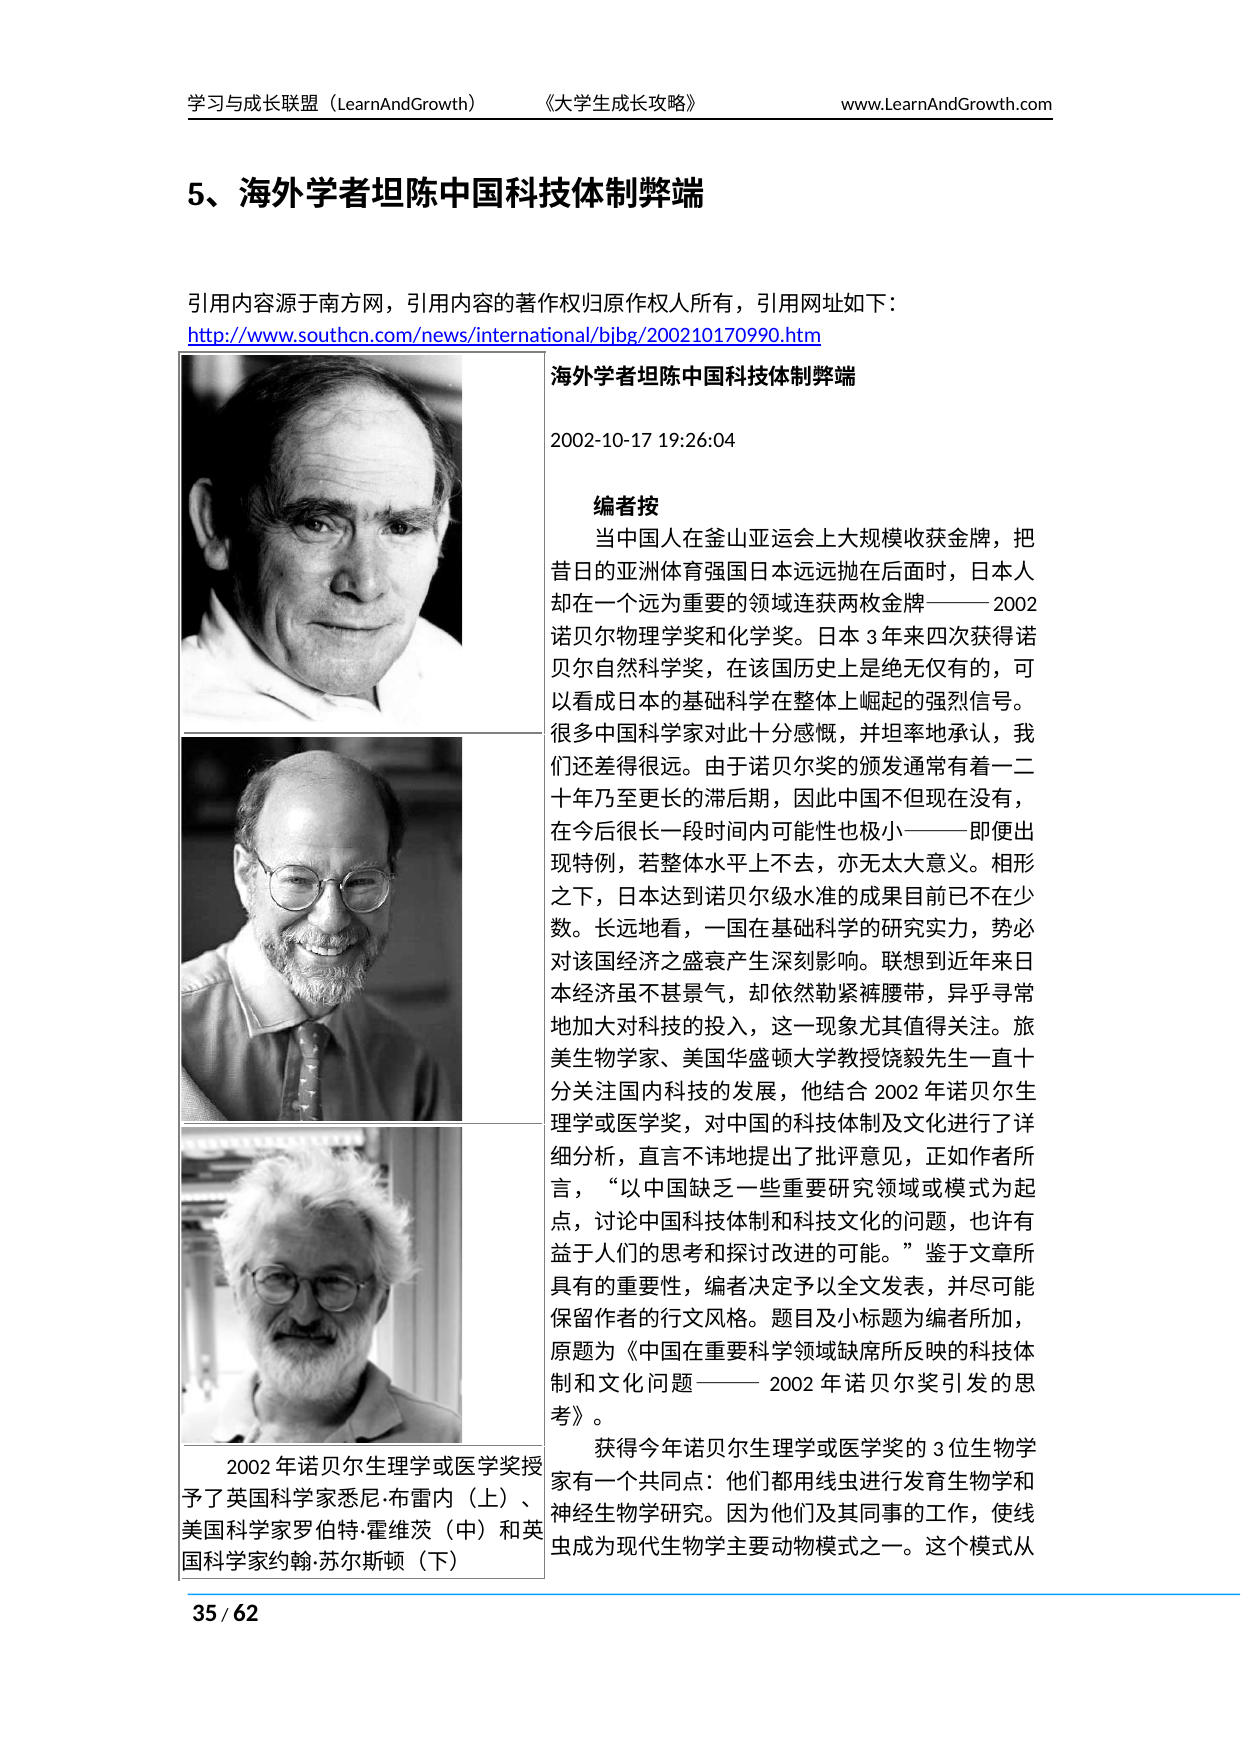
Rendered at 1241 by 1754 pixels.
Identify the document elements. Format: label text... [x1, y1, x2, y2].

picture [181, 355, 463, 731]
picture [181, 1127, 463, 1443]
text 引用内容源于南方网，引用内容的著作权归原作权人所有，引用网址如下： [187, 286, 1053, 318]
text http://www.southcn.com/news/international/bjbg/200210170990.htm [187, 318, 1053, 351]
subtitle 5、海外学者坦陈中国科技体制弊端 [187, 158, 1053, 223]
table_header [180, 351, 1045, 1588]
picture [181, 737, 463, 1121]
